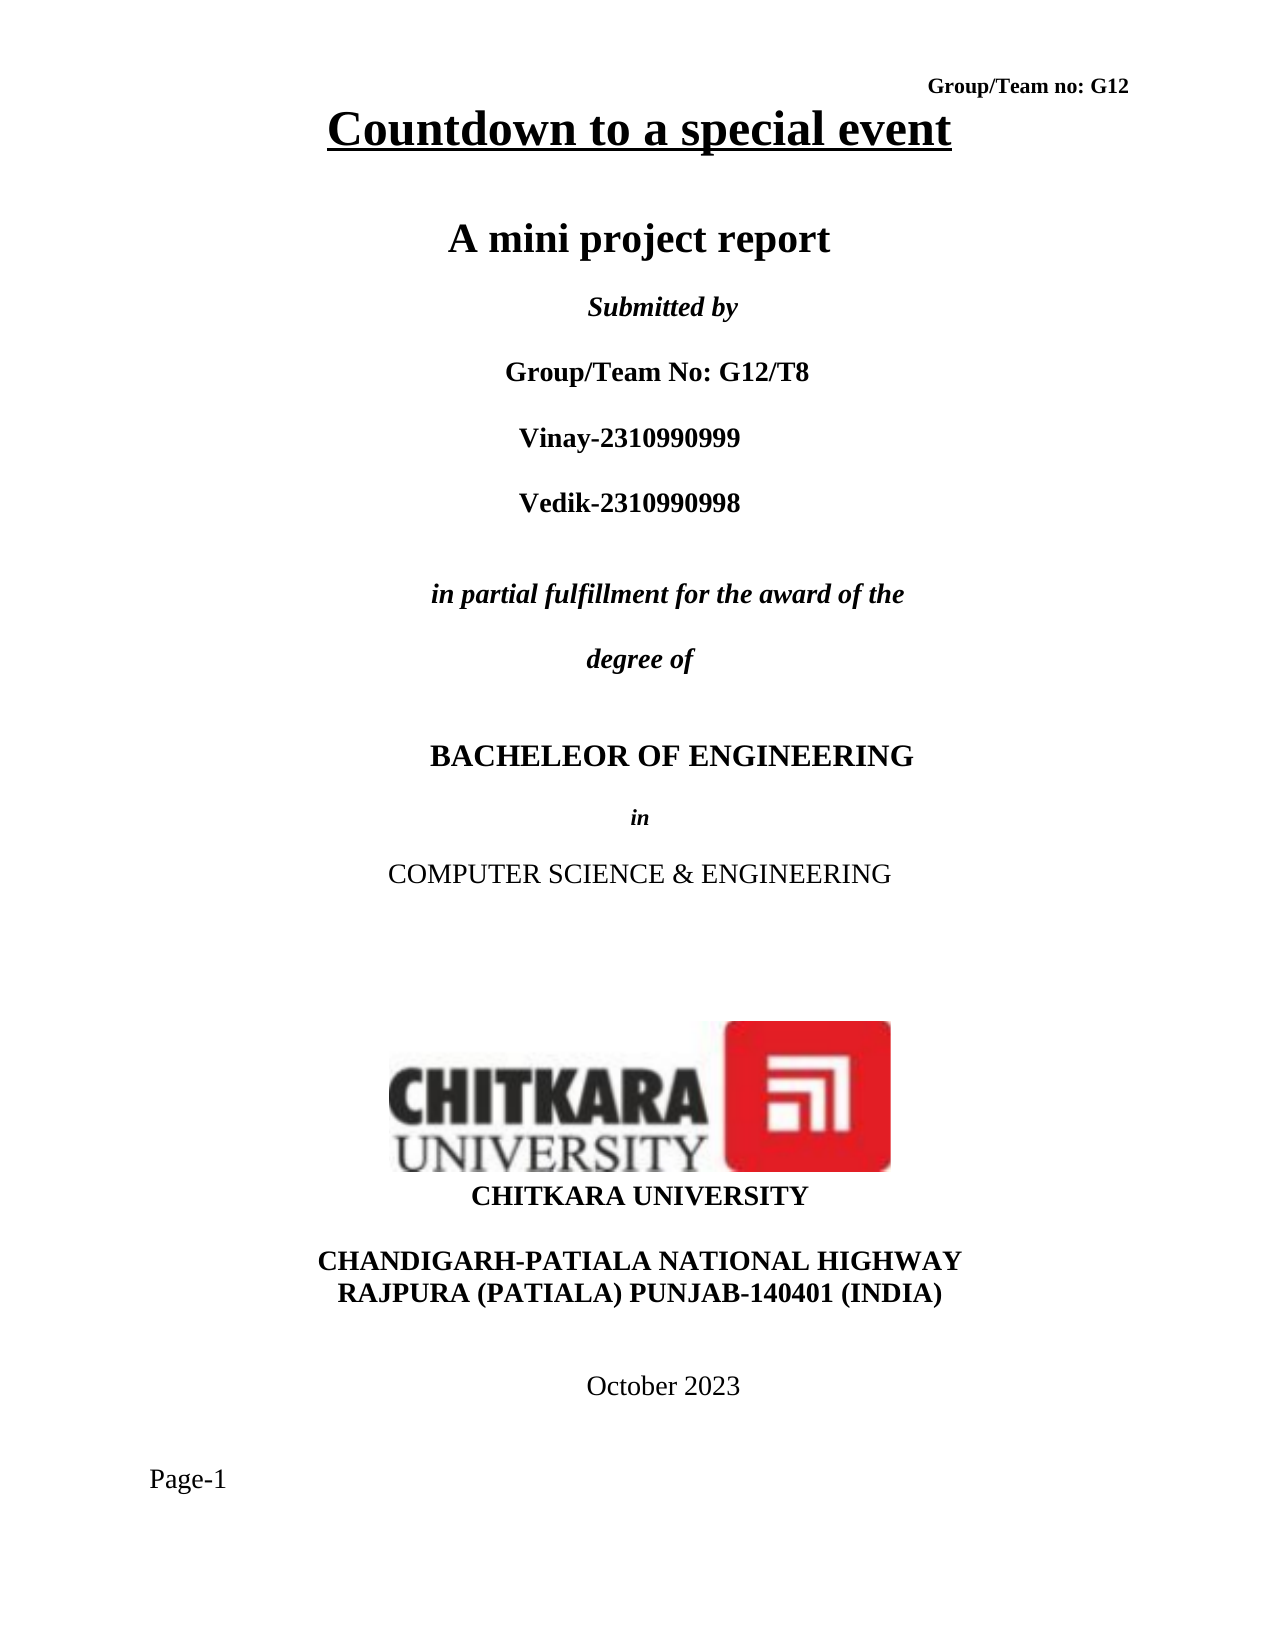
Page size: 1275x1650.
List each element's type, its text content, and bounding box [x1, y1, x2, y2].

text Vinay-2310990999 [149, 421, 809, 453]
text COMPUTER SCIENCE & ENGINEERING [149, 857, 1131, 890]
text October 2023 [149, 1369, 740, 1402]
text Countdown to a special event [149, 99, 1129, 156]
text Group/Team no: G12 [149, 73, 1129, 99]
text Vedik-2310990998 [149, 486, 809, 519]
picture [389, 1021, 891, 1172]
text BACHELEOR OF ENGINEERING [149, 737, 914, 773]
text A mini project report [149, 214, 1129, 262]
text degree of [149, 642, 1131, 674]
text Page-1 [149, 1462, 740, 1494]
text RAJPURA (PATIALA) PUNJAB-140401 (INDIA) [149, 1277, 1131, 1309]
text Group/Team No: G12/T8 [149, 356, 809, 388]
text CHANDIGARH-PATIALA NATIONAL HIGHWAY [149, 1244, 1131, 1277]
text CHITKARA UNIVERSITY [149, 1179, 1131, 1211]
text Submitted by [149, 290, 738, 322]
text in partial fulfillment for the award of the [149, 577, 1131, 609]
text in [149, 804, 1131, 831]
